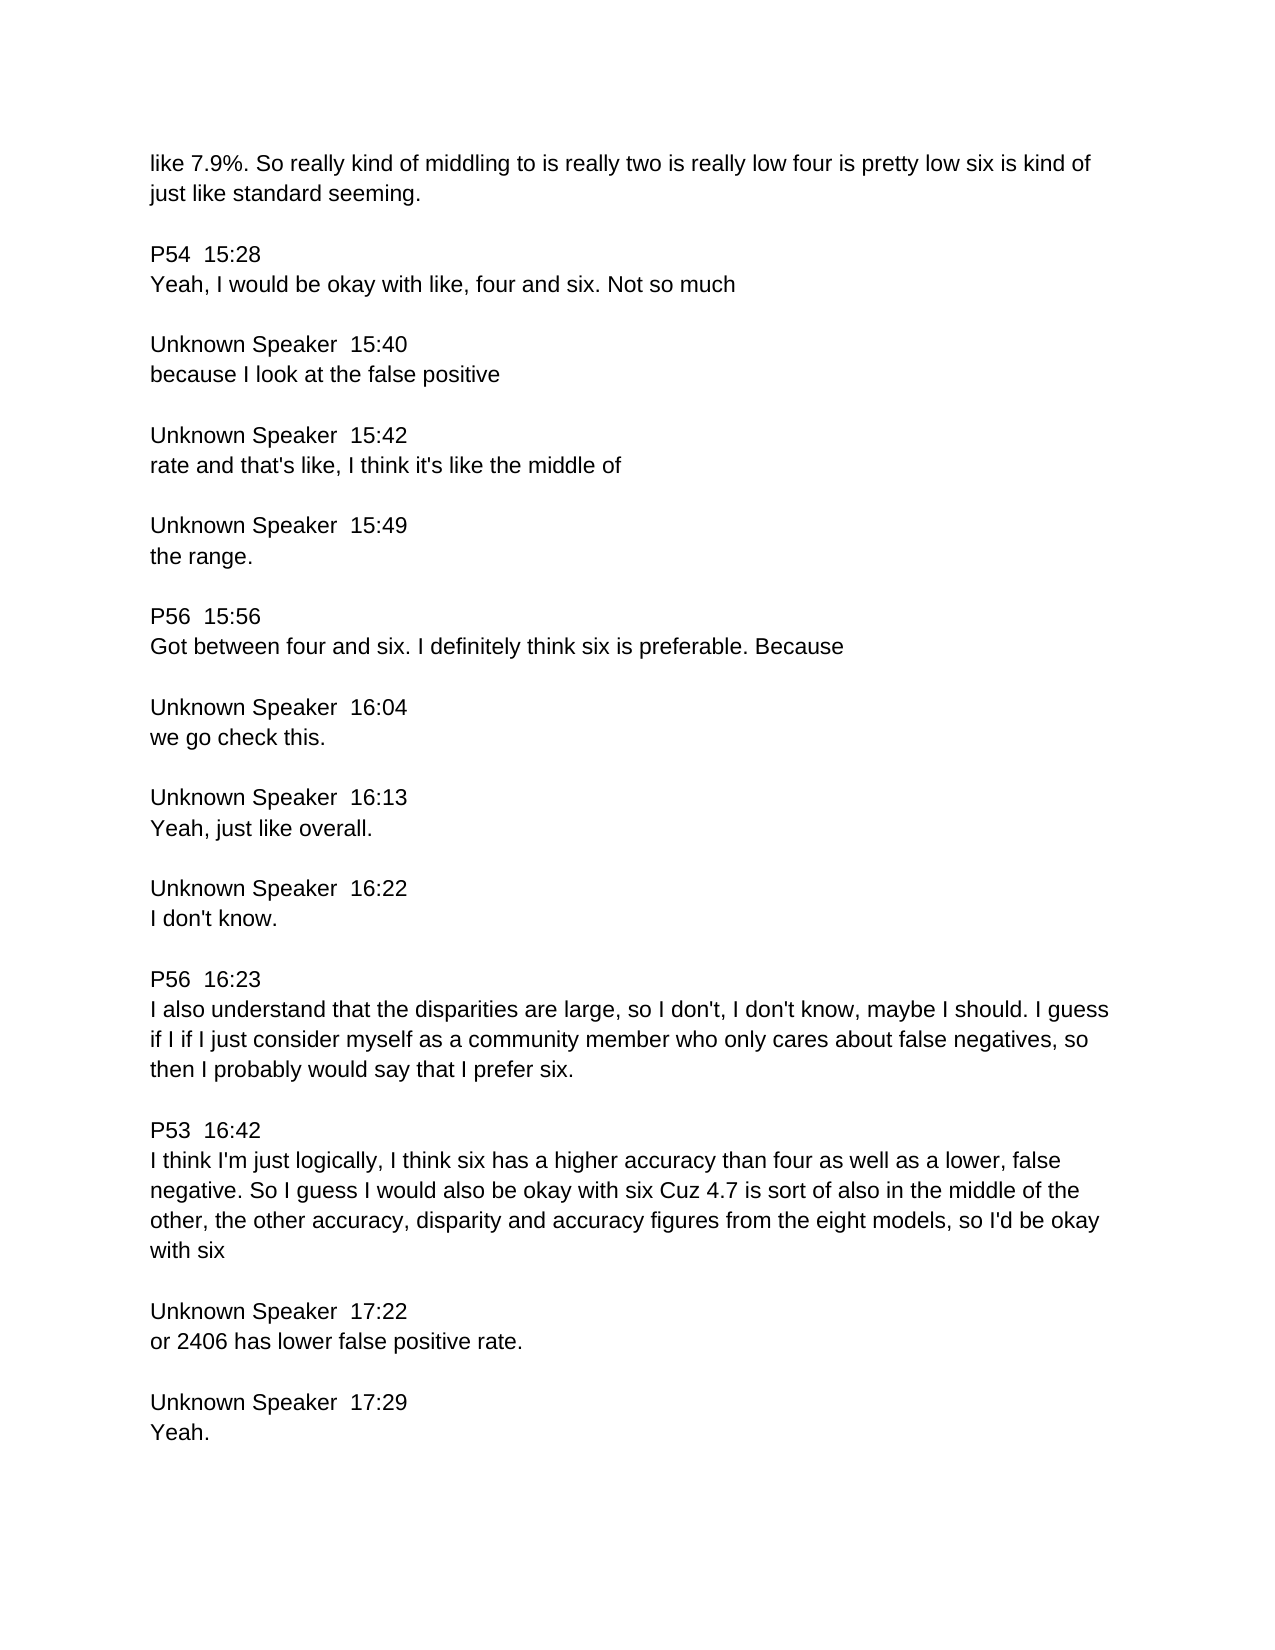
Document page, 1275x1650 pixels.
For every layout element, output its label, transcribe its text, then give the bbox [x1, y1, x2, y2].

text P53 16:42 [150, 1117, 1125, 1143]
text I also understand that the disparities are large, so I don't, I don't know, maybe I should. I guess if I if I just consider myself as a community member who only cares about false negatives, so then I probably would say that I prefer six. [150, 996, 1125, 1083]
text Unknown Speaker 17:29 [150, 1388, 1125, 1415]
text I think I'm just logically, I think six has a higher accuracy than four as well as a lower, false negative. So I guess I would also be okay with six Cuz 4.7 is sort of also in the middle of the other, the other accuracy, disparity and accuracy figures from the eight models, so I'd be okay with six [150, 1147, 1125, 1264]
text Unknown Speaker 15:40 [150, 331, 1125, 358]
text Got between four and six. I definitely think six is preferable. Because [150, 633, 1125, 660]
text Yeah, just like overall. [150, 814, 1125, 841]
text or 2406 has lower false positive rate. [150, 1328, 1125, 1354]
text we go check this. [150, 724, 1125, 750]
text Unknown Speaker 16:04 [150, 694, 1125, 720]
text Unknown Speaker 16:22 [150, 875, 1125, 901]
text Unknown Speaker 17:22 [150, 1298, 1125, 1324]
text the range. [150, 543, 1125, 569]
text Unknown Speaker 15:49 [150, 512, 1125, 539]
text like 7.9%. So really kind of middling to is really two is really low four is pretty low six is kind of just like standard seeming. [150, 150, 1125, 207]
text P56 15:56 [150, 603, 1125, 629]
text rate and that's like, I think it's like the middle of [150, 452, 1125, 478]
text Yeah, I would be okay with like, four and six. Not so much [150, 271, 1125, 297]
text Unknown Speaker 16:13 [150, 784, 1125, 811]
text P54 15:28 [150, 241, 1125, 267]
text because I look at the false positive [150, 361, 1125, 388]
text Yeah. [150, 1419, 1125, 1445]
text I don't know. [150, 905, 1125, 932]
text P56 16:23 [150, 966, 1125, 992]
text Unknown Speaker 15:42 [150, 422, 1125, 448]
